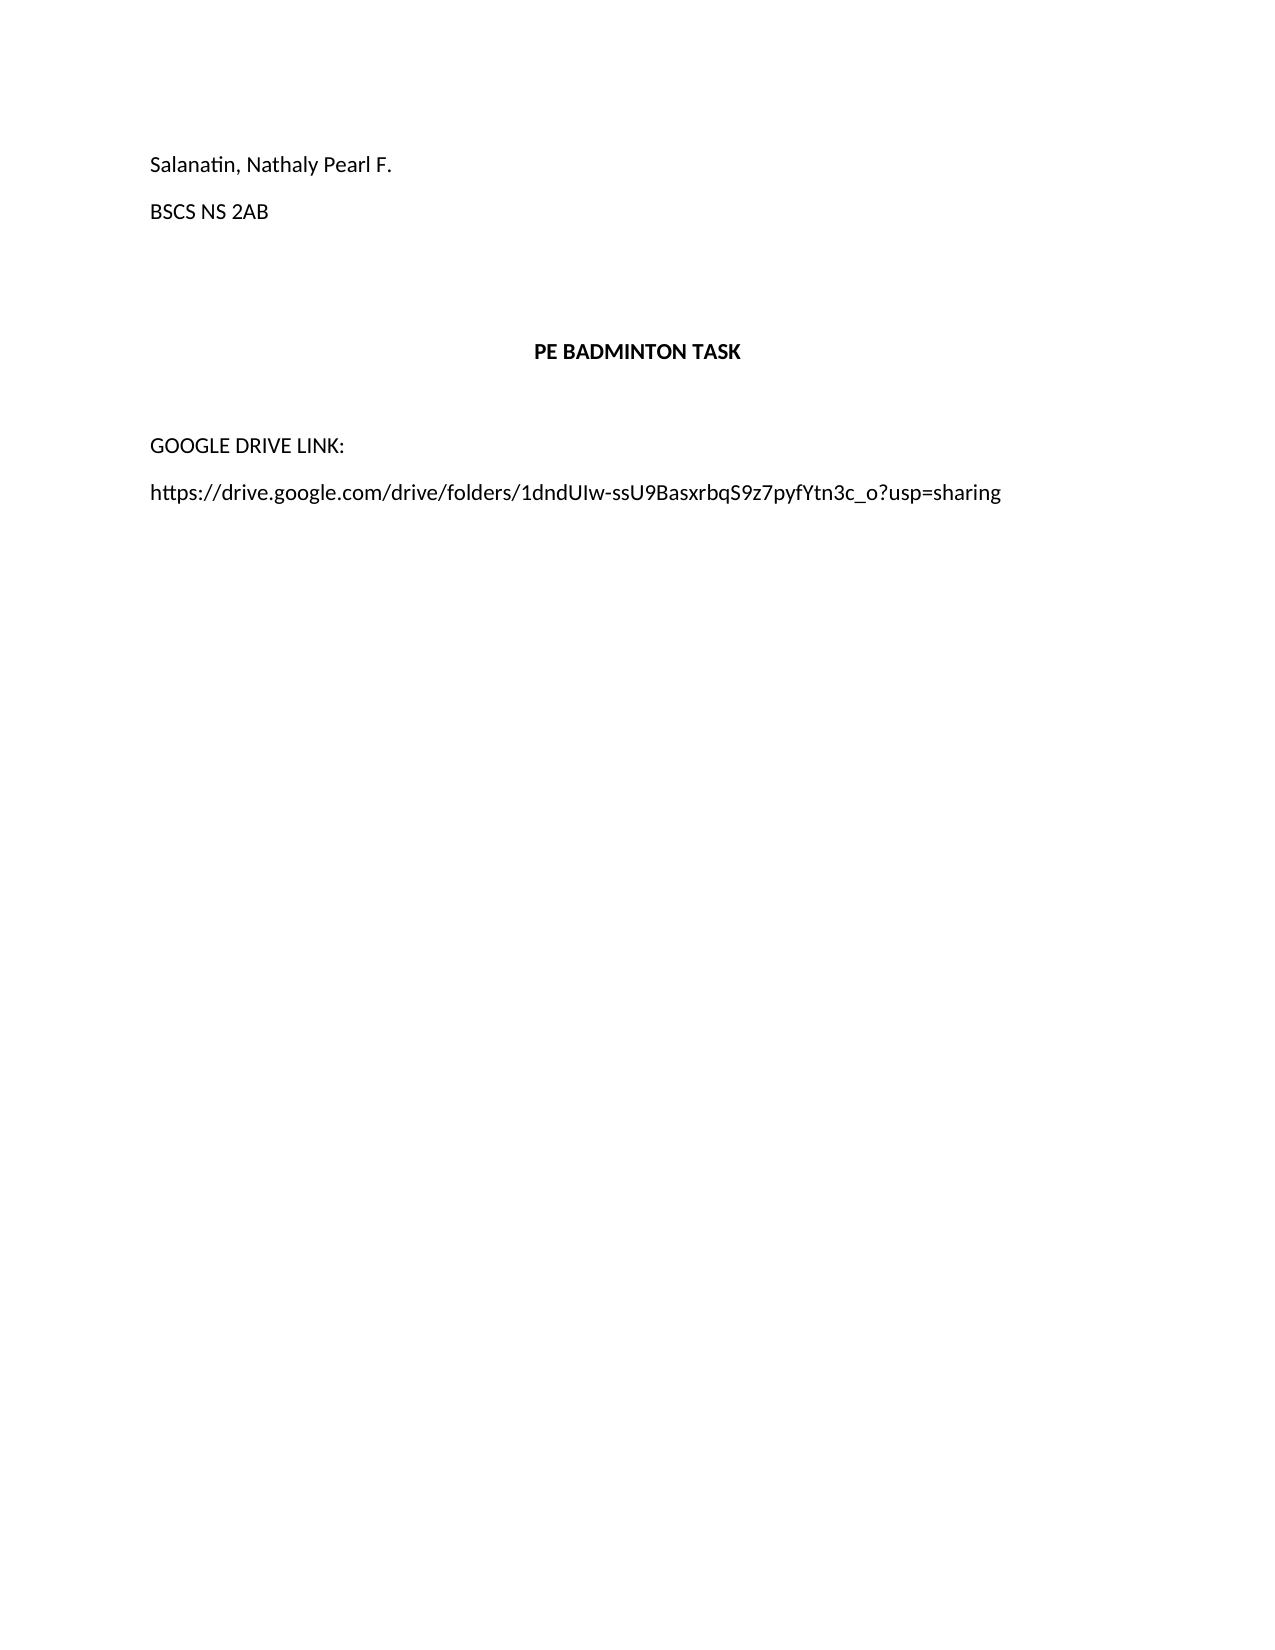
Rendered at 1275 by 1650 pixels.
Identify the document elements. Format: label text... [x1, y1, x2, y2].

text BSCS NS 2AB [150, 197, 1125, 225]
text PE BADMINTON TASK [150, 337, 1125, 366]
text GOOGLE DRIVE LINK: [150, 431, 1125, 459]
text Salanatin, Nathaly Pearl F. [150, 150, 1125, 178]
text https://drive.google.com/drive/folders/1dndUIw-ssU9BasxrbqS9z7pyfYtn3c_o?usp=sharing [150, 478, 1125, 506]
